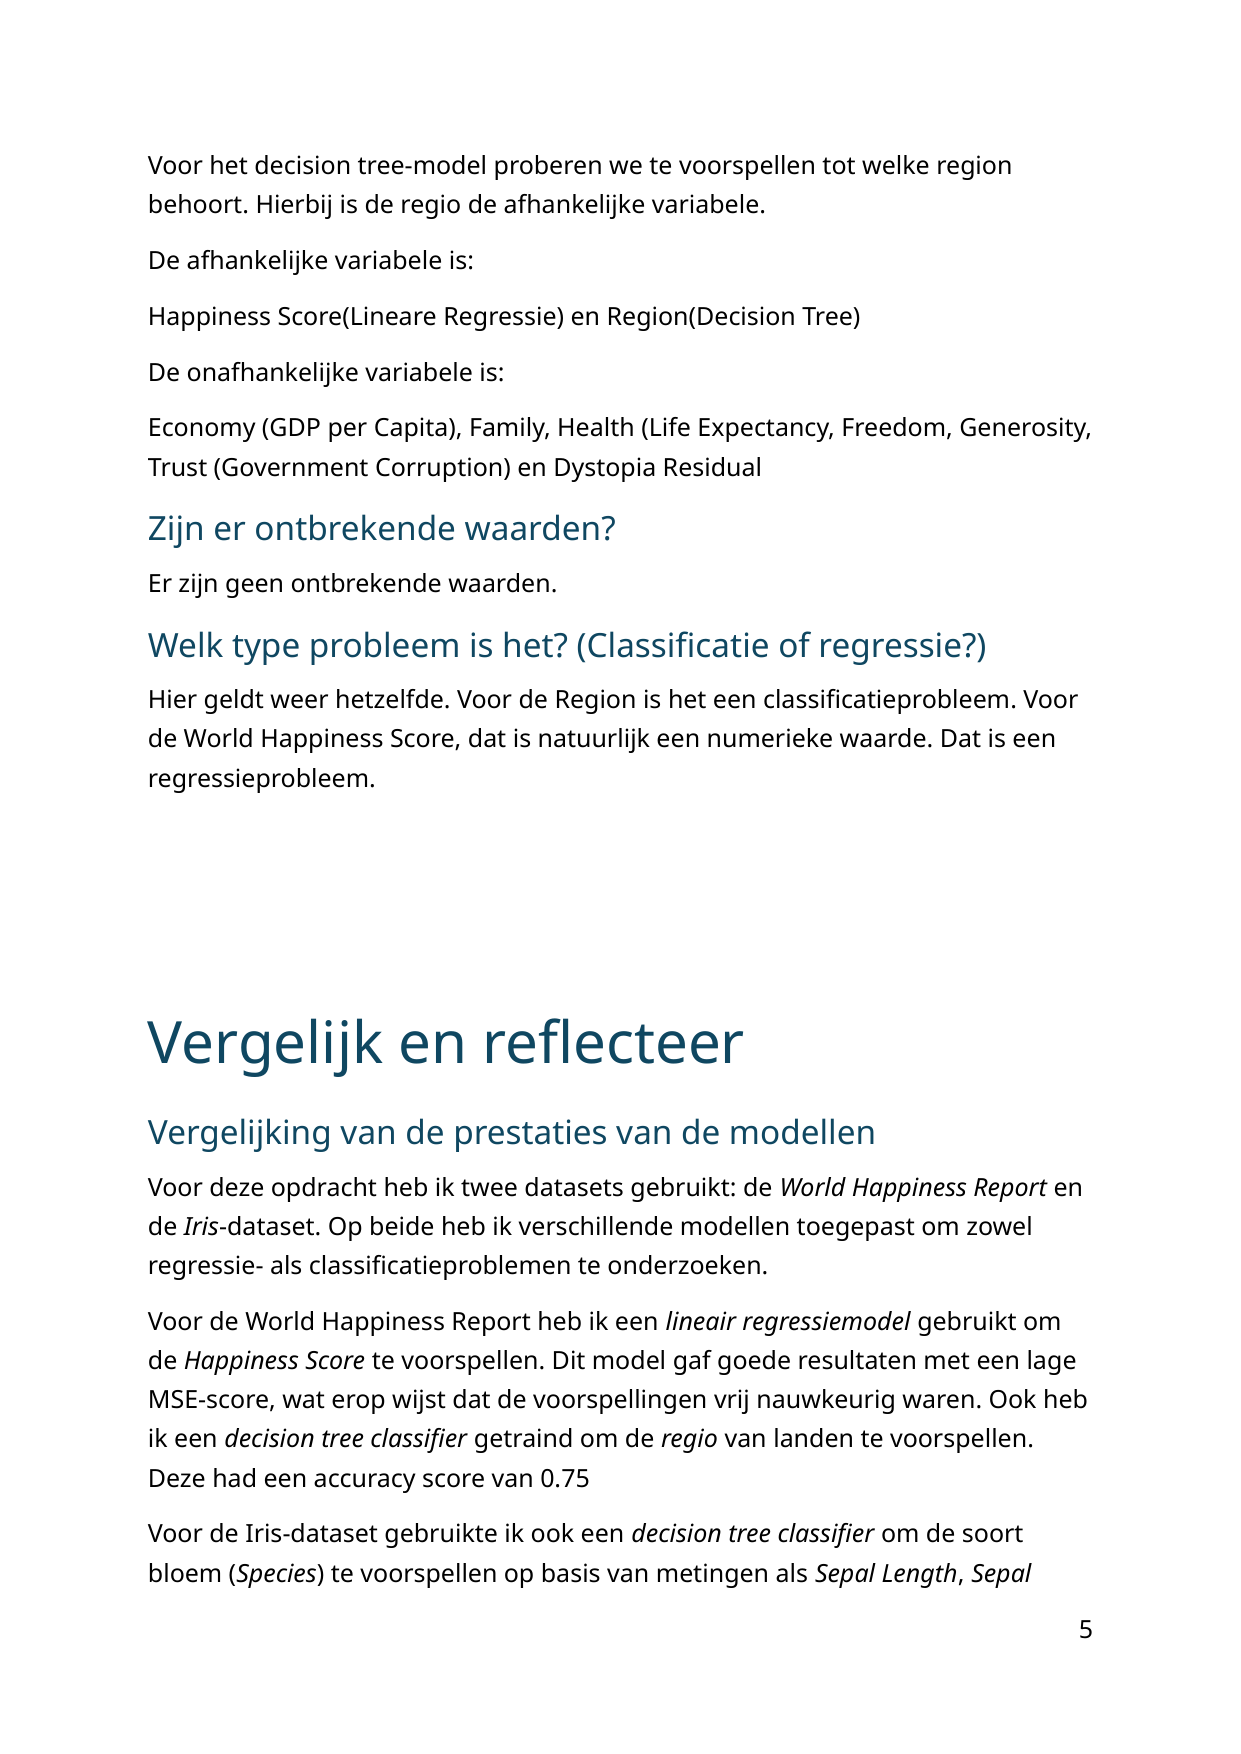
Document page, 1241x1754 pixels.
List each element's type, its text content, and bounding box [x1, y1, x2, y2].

subtitle Welk type probleem is het? (Classificatie of regressie?) [148, 621, 1093, 667]
text Voor het decision tree-model proberen we te voorspellen tot welke region behoort. Hierbij is de regio de afhankelijke variabele. [148, 148, 1093, 221]
text Voor de World Happiness Report heb ik een lineair regressiemodel gebruikt om de Happiness Score te voorspellen. Dit model gaf goede resultaten met een lage MSE-score, wat erop wijst dat de voorspellingen vrij nauwkeurig waren. Ook heb ik een decision tree classifier getraind om de regio van landen te voorspellen. Deze had een accuracy score van 0.75 [148, 1303, 1093, 1494]
text Hier geldt weer hetzelfde. Voor de Region is het een classificatieprobleem. Voor de World Happiness Score, dat is natuurlijk een numerieke waarde. Dat is een regressieprobleem. [148, 682, 1093, 794]
text De afhankelijke variabele is: [148, 243, 1093, 277]
text Voor deze opdracht heb ik twee datasets gebruikt: de World Happiness Report en de Iris-dataset. Op beide heb ik verschillende modellen toegepast om zowel regressie- als classificatieproblemen te onderzoeken. [148, 1169, 1093, 1282]
subtitle Vergelijking van de prestaties van de modellen [148, 1109, 1093, 1154]
text De onafhankelijke variabele is: [148, 354, 1093, 388]
subtitle Vergelijk en reflecteer [148, 1001, 1093, 1080]
text Economy (GDP per Capita), Family, Health (Life Expectancy, Freedom, Generosity, Trust (Government Corruption) en Dystopia Residual [148, 410, 1093, 483]
text Happiness Score(Lineare Regressie) en Region(Decision Tree) [148, 298, 1093, 332]
text Er zijn geen ontbrekende waarden. [148, 566, 1093, 600]
subtitle Zijn er ontbrekende waarden? [148, 505, 1093, 551]
